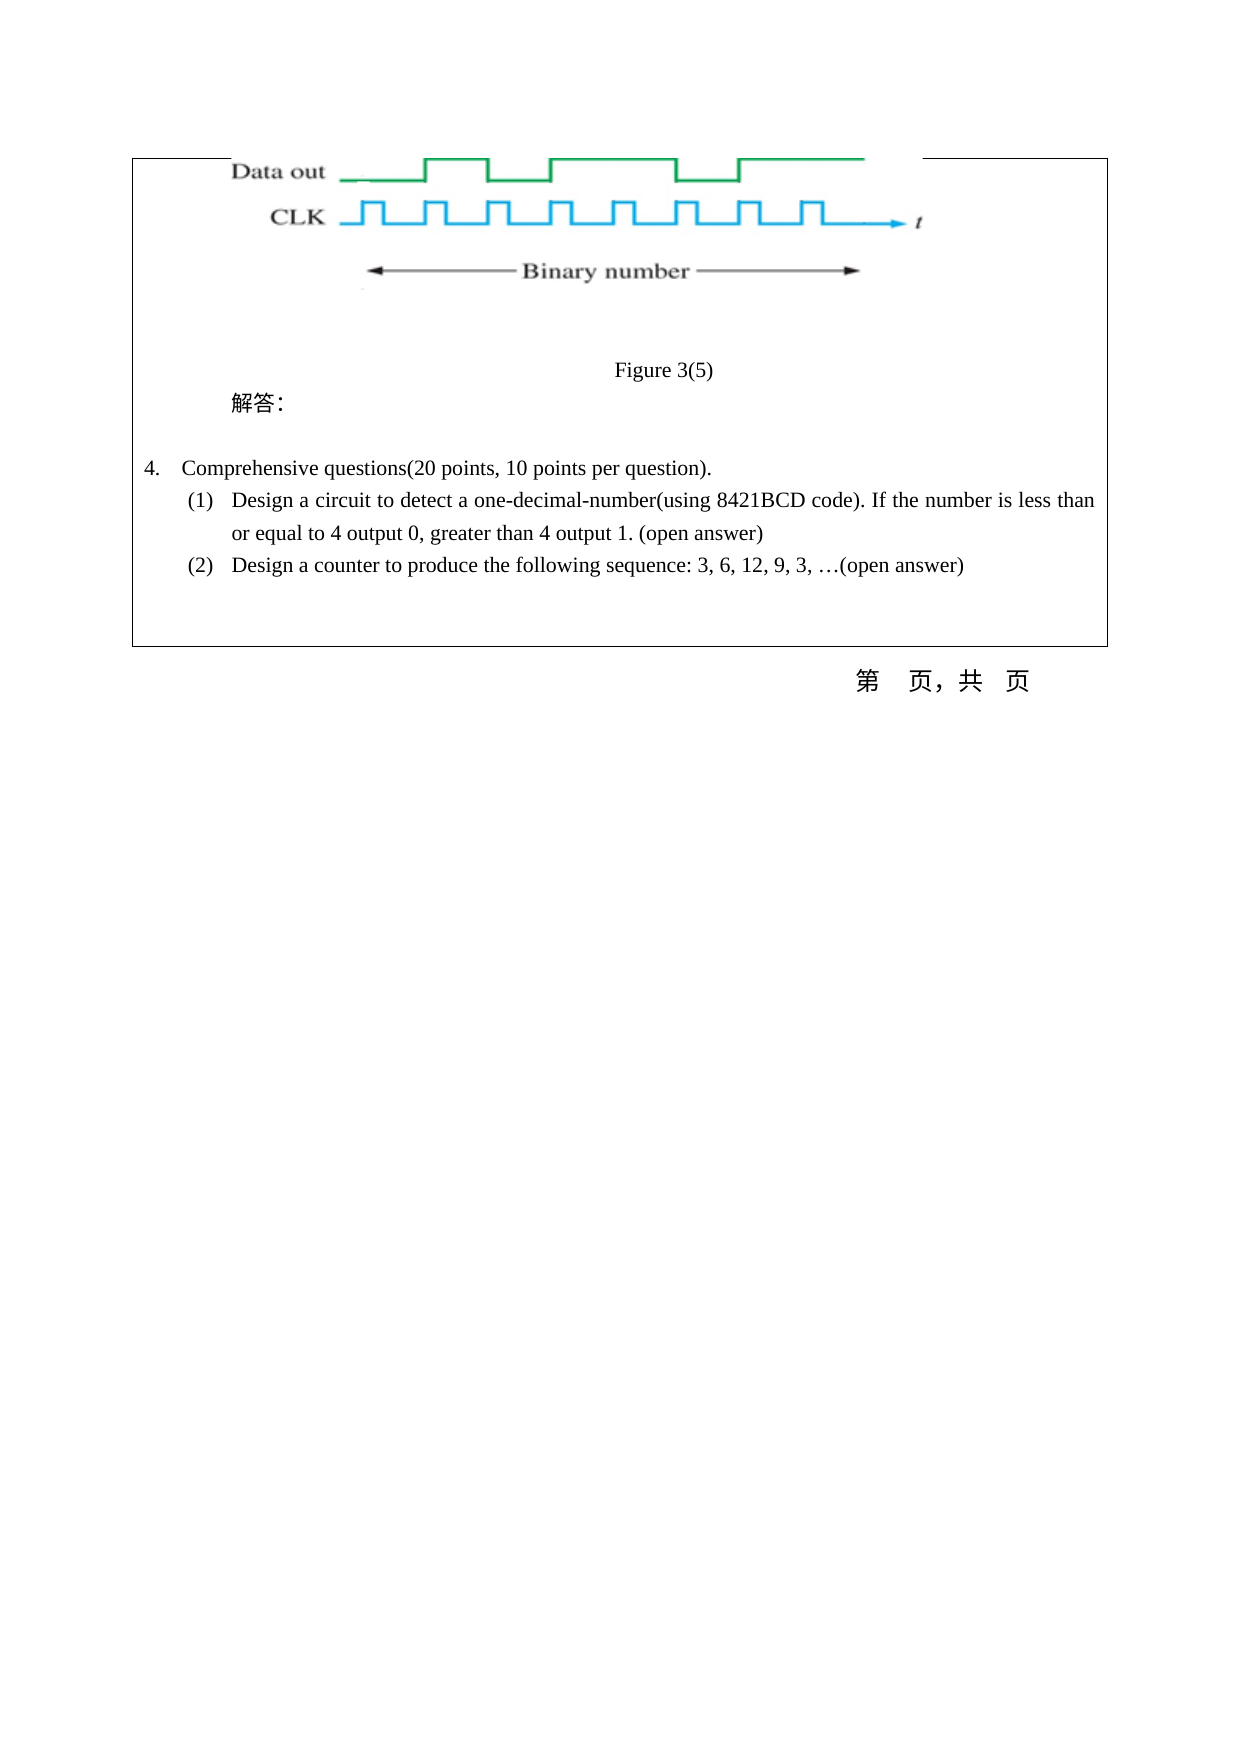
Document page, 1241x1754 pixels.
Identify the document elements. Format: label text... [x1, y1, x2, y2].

text 第 页，共 页 [130, 647, 1110, 712]
picture [231, 158, 923, 290]
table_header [133, 159, 1107, 646]
